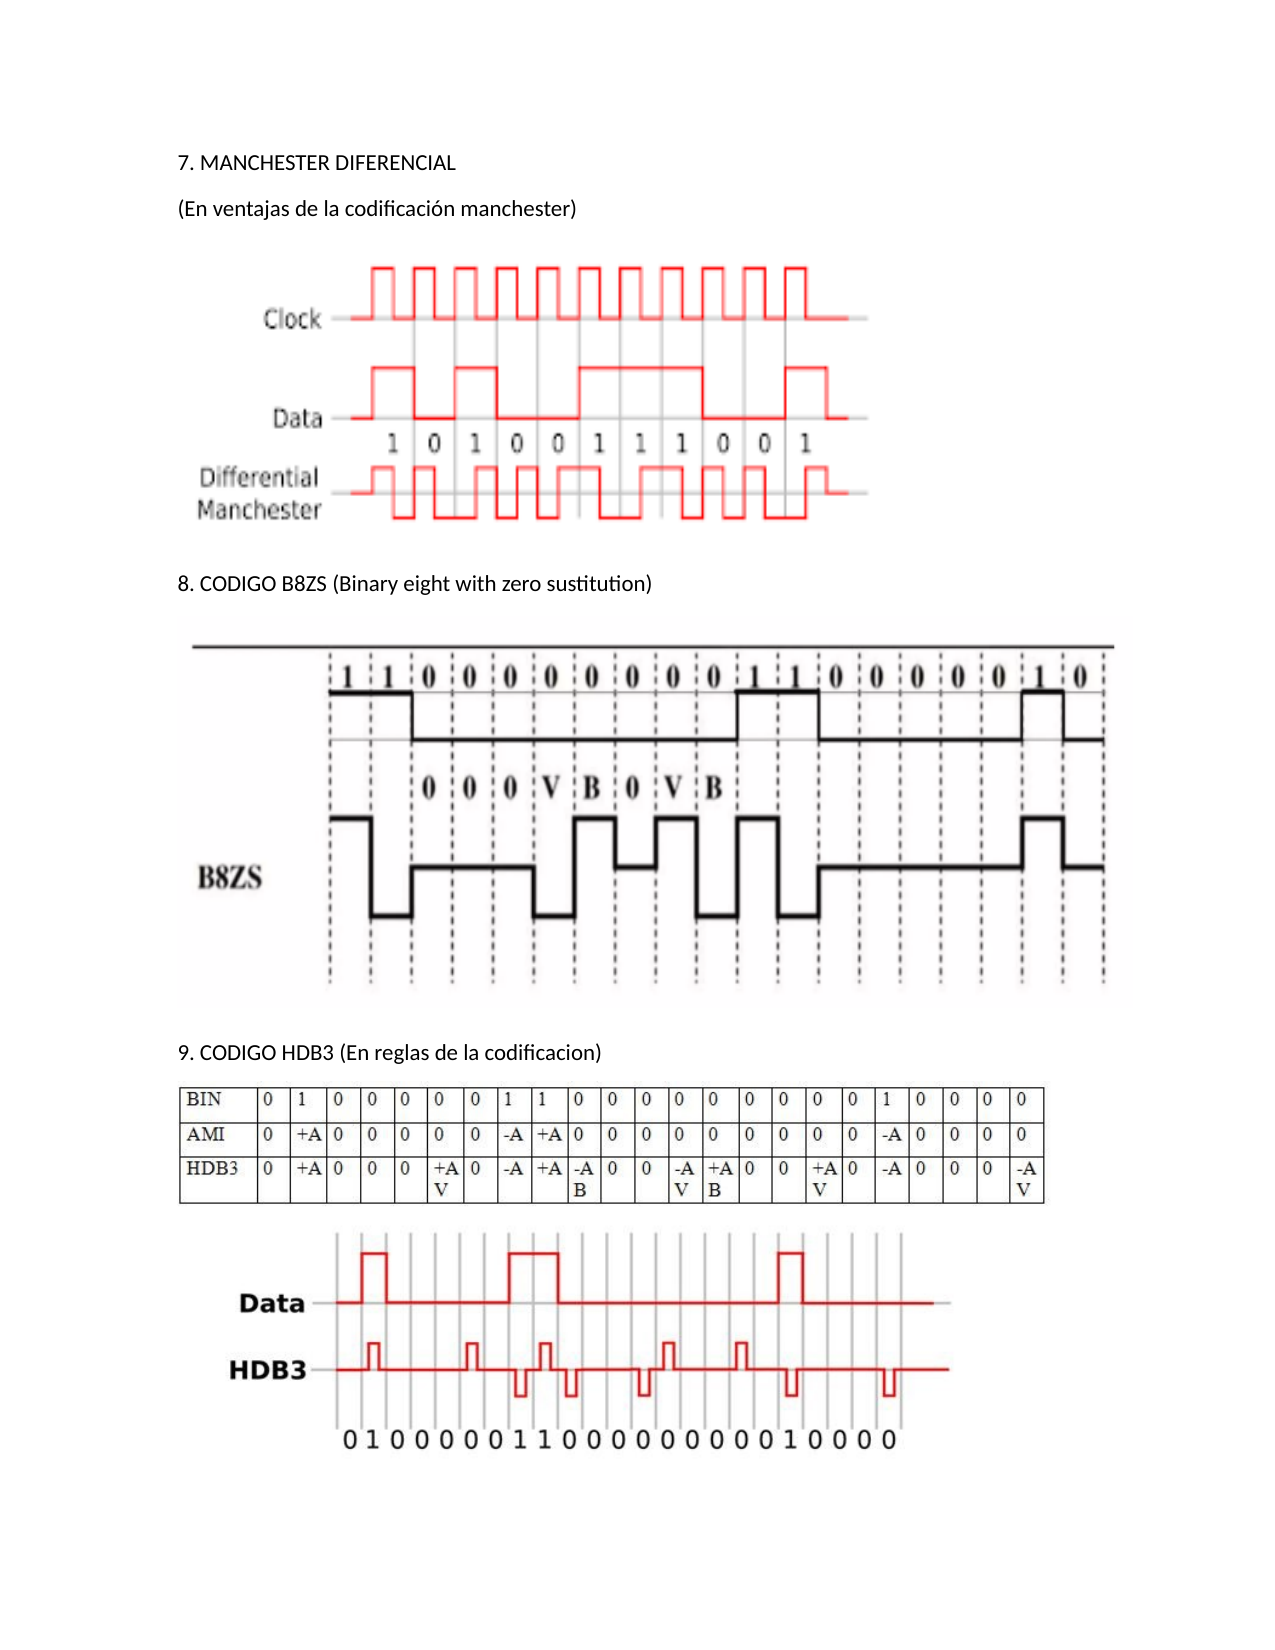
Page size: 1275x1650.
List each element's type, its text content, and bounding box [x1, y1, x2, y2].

text (En ventajas de la codificación manchester) [177, 194, 1098, 223]
picture [177, 1081, 1053, 1460]
picture [177, 616, 1134, 1008]
text 8. CODIGO B8ZS (Binary eight with zero sustitution) [177, 569, 1098, 598]
text 7. MANCHESTER DIFERENCIAL [177, 148, 1098, 176]
text 9. CODIGO HDB3 (En reglas de la codificacion) [177, 1038, 1098, 1066]
picture [177, 241, 892, 547]
